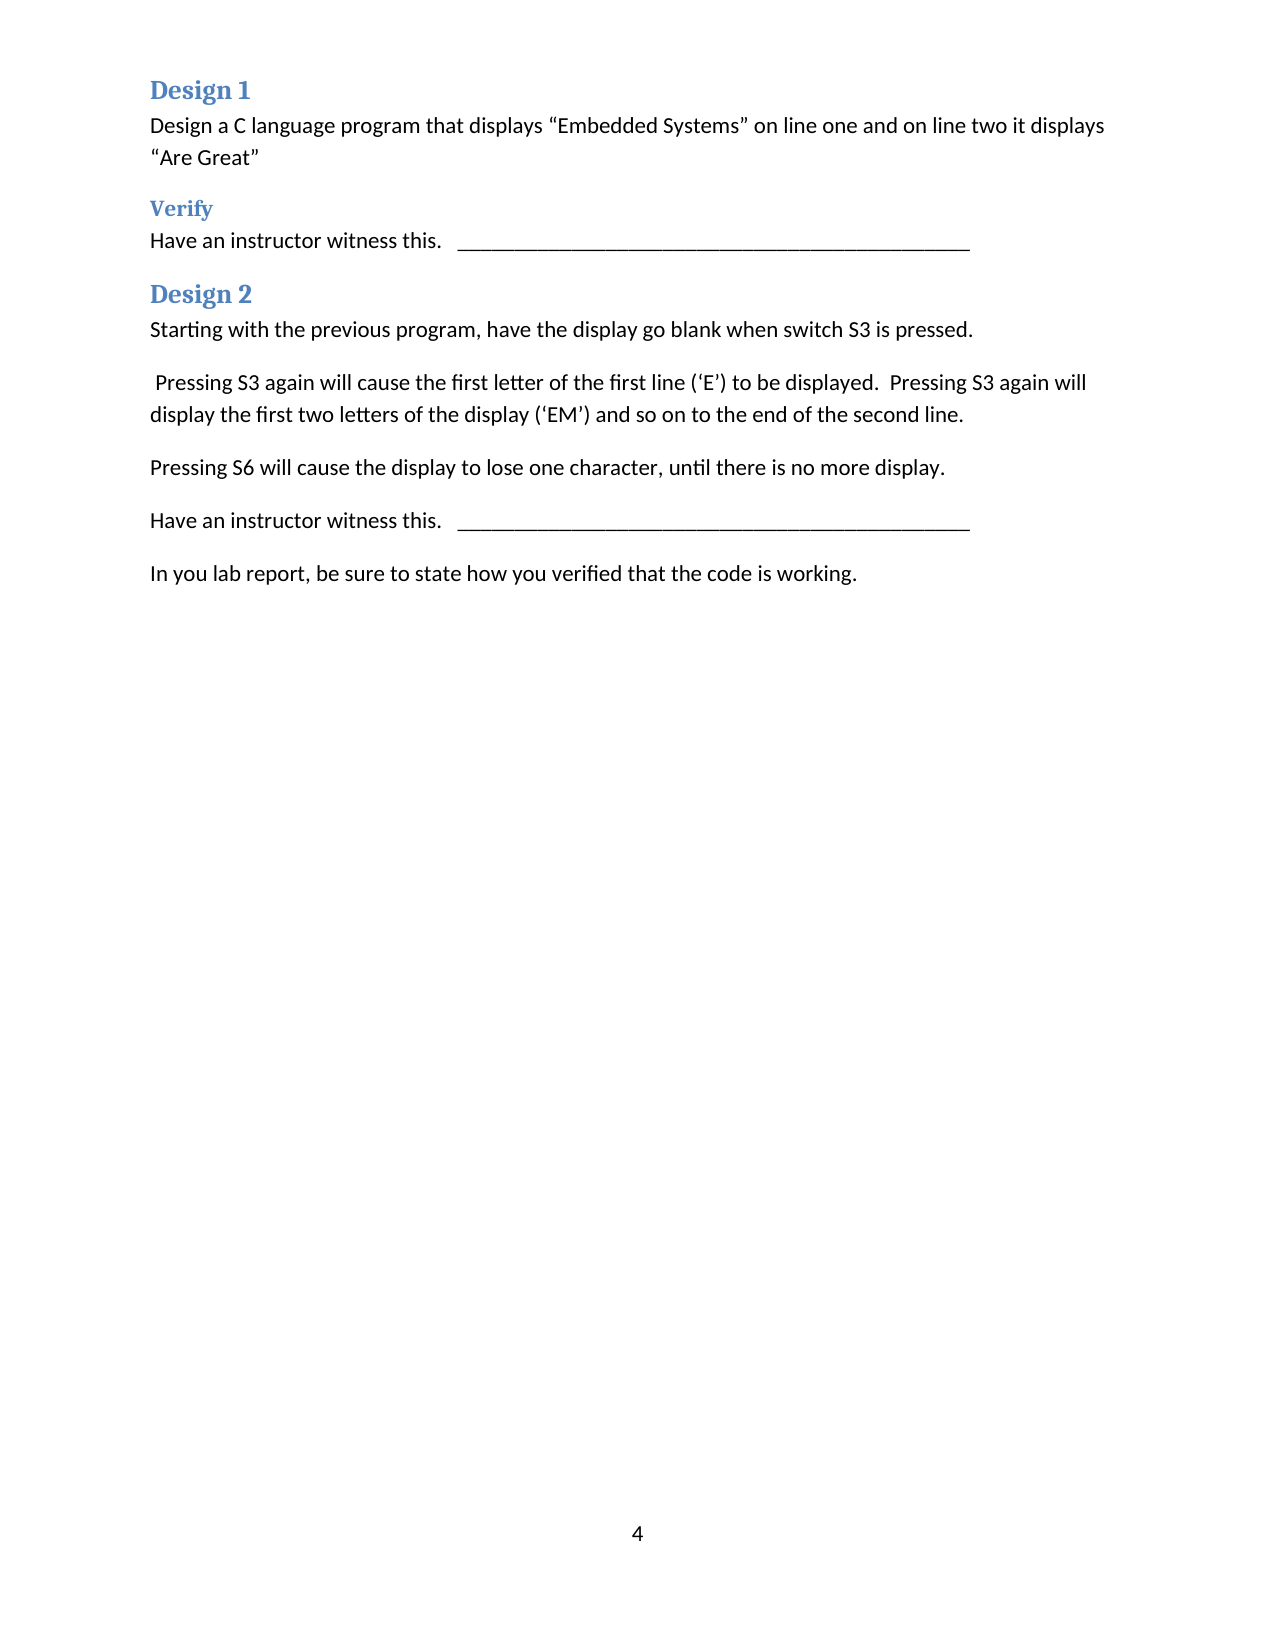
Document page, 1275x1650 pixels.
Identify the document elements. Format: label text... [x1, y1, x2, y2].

text Design a C language program that displays “Embedded Systems” on line one and on line two it displays “Are Great” [150, 111, 1125, 171]
subtitle Design 2 [150, 279, 1125, 310]
text Pressing S3 again will cause the first letter of the first line (‘E’) to be displayed. Pressing S3 again will display the first two letters of the display (‘EM’) and so on to the end of the second line. [150, 368, 1125, 428]
subtitle Verify [150, 196, 1125, 222]
text In you lab report, be sure to state how you verified that the code is working. [150, 559, 1125, 587]
text Have an instructor witness this. _____________________________________________ [150, 506, 1125, 534]
text Have an instructor witness this. _____________________________________________ [150, 226, 1125, 254]
text Starting with the previous program, have the display go blank when switch S3 is pressed. [150, 315, 1125, 343]
subtitle Design 1 [150, 75, 1125, 106]
text Pressing S6 will cause the display to lose one character, until there is no more display. [150, 453, 1125, 481]
